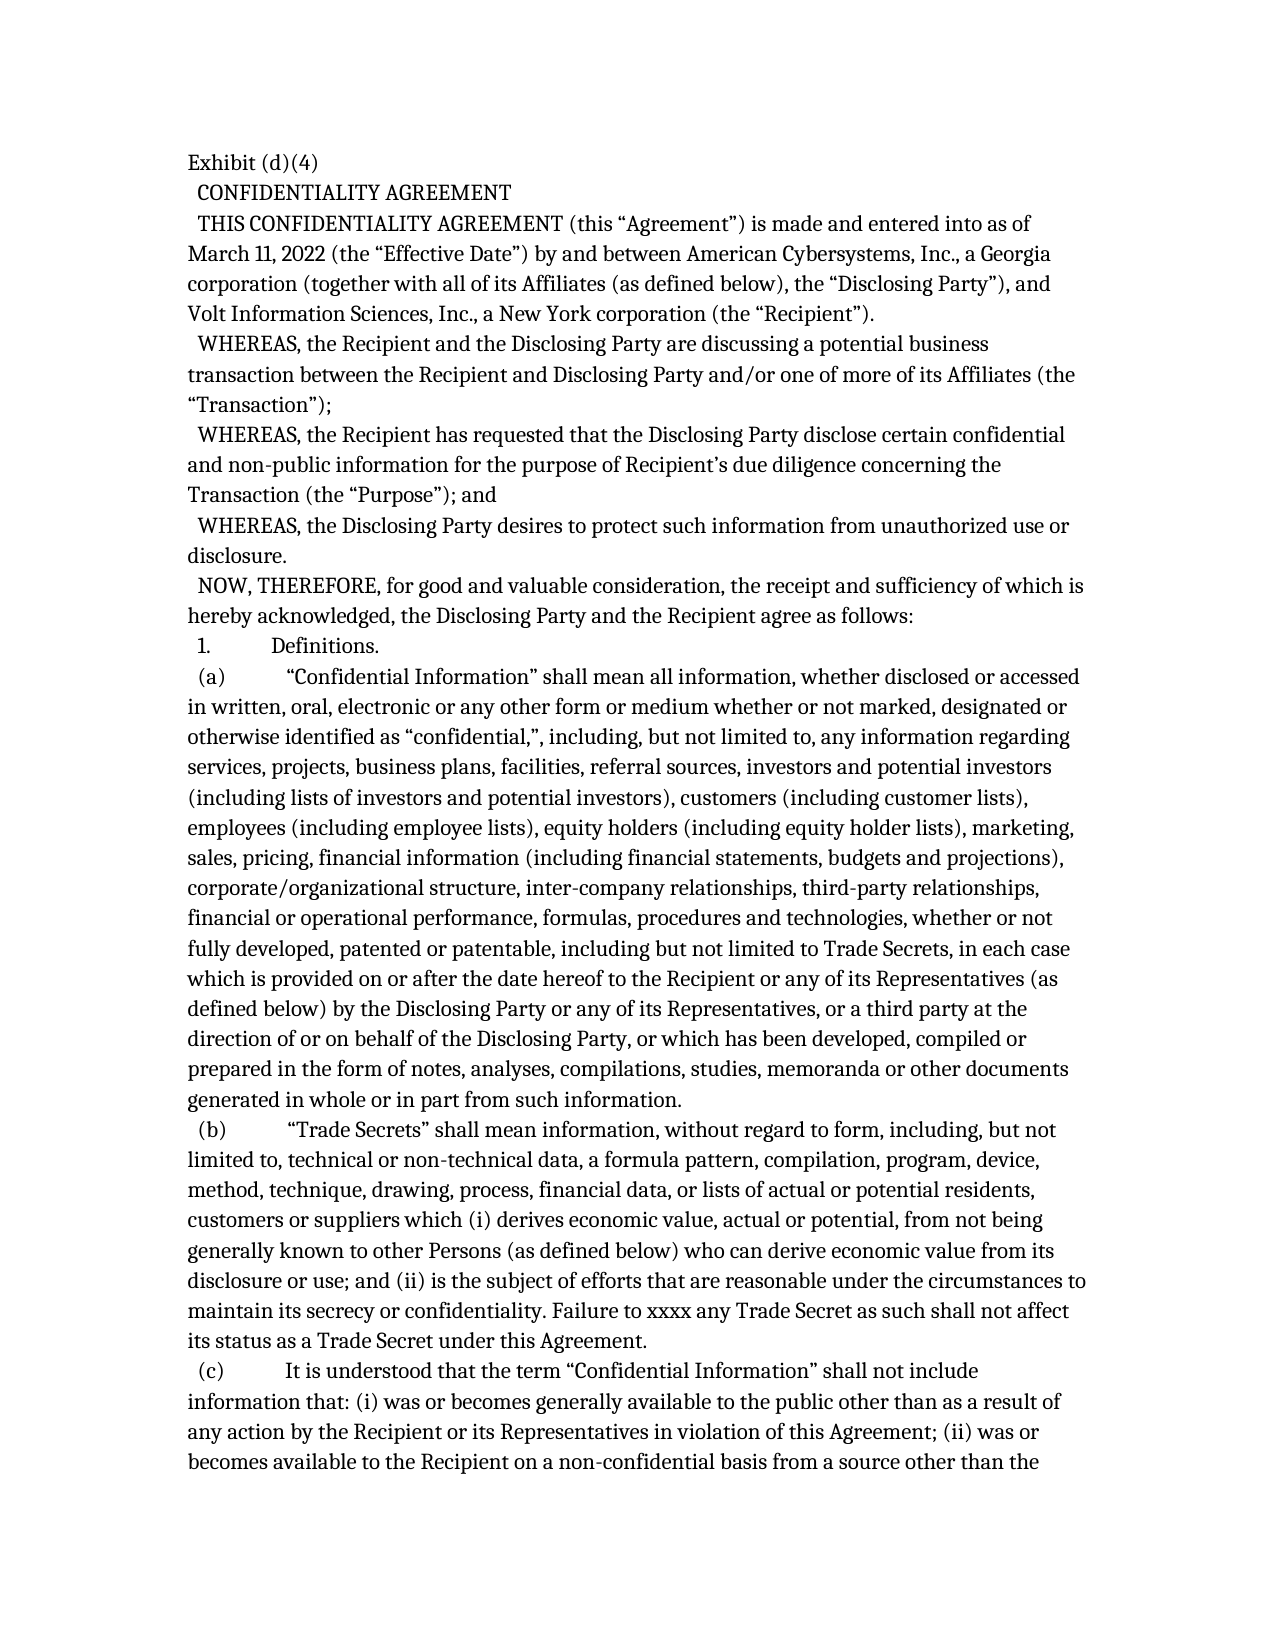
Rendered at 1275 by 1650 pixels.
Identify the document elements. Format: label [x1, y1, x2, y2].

text [187, 150, 1087, 1475]
